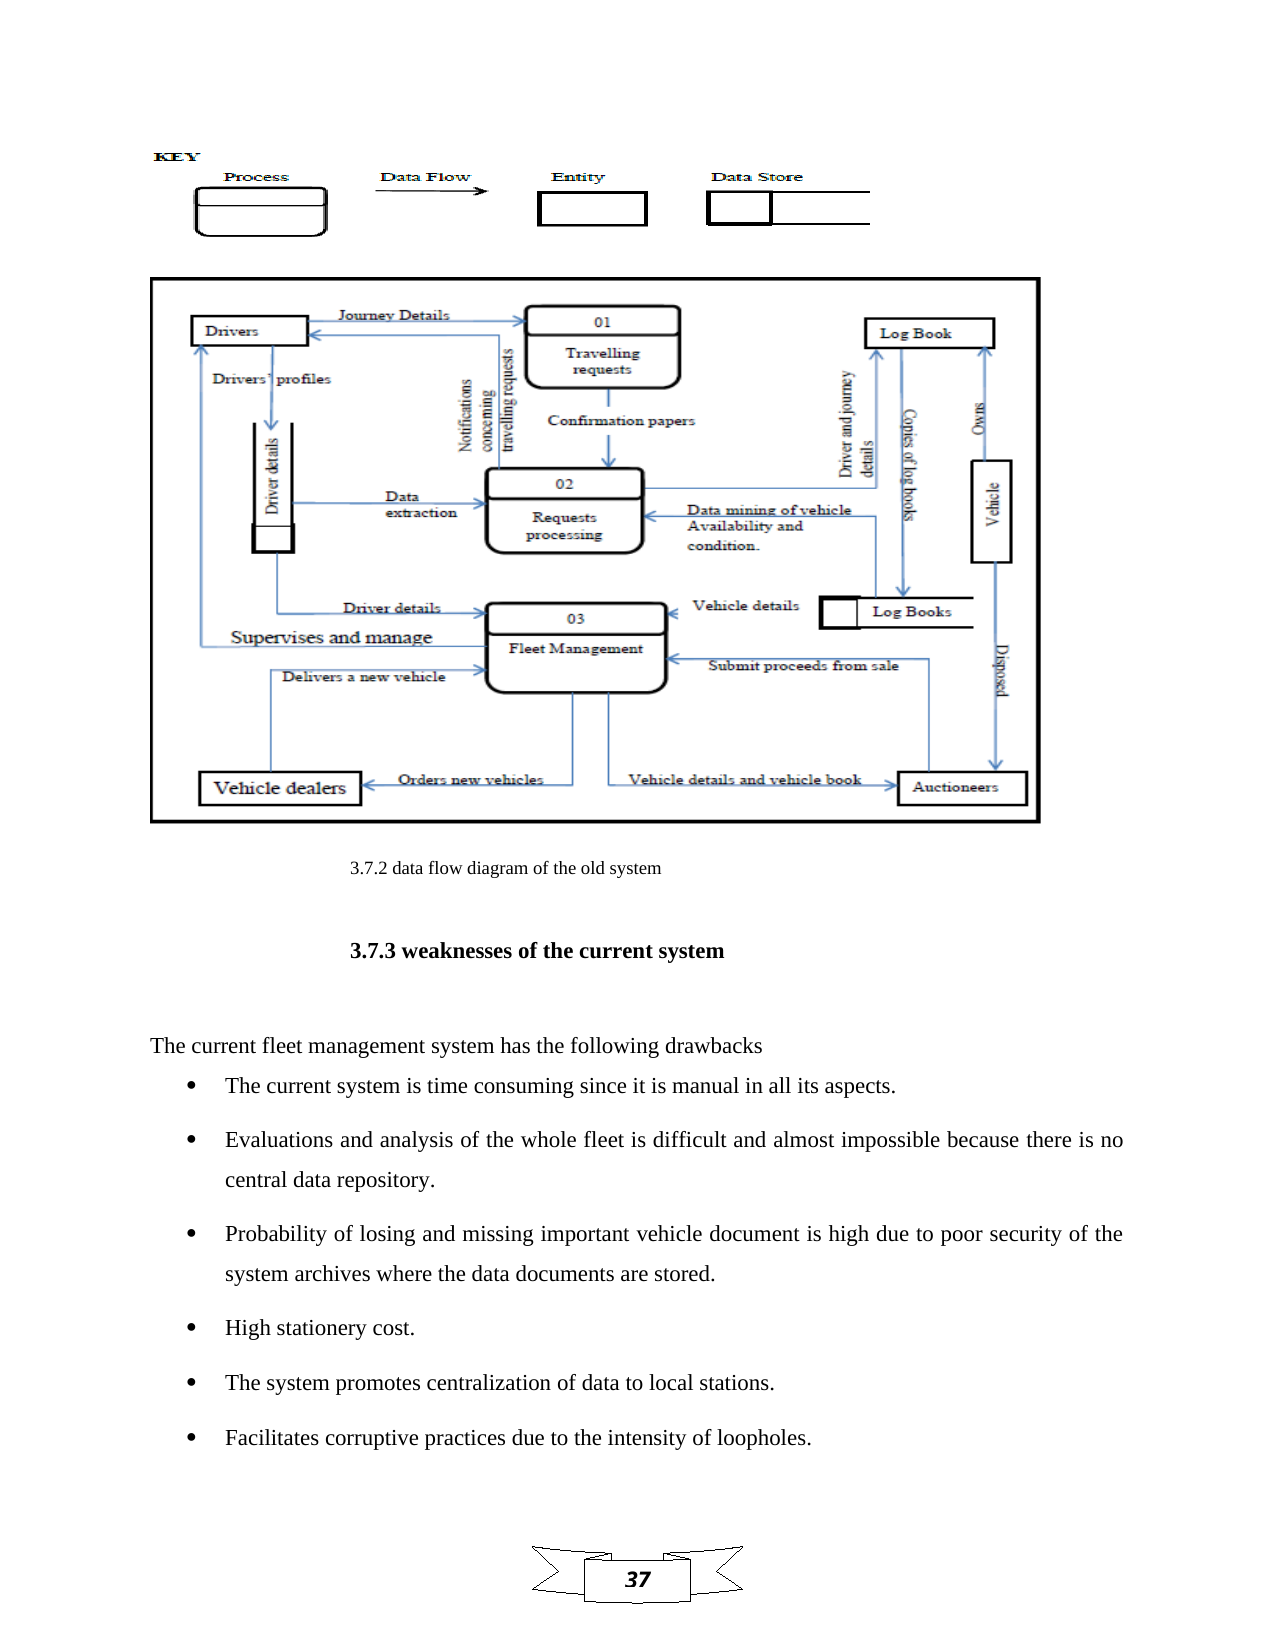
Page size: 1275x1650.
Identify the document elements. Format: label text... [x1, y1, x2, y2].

subtitle 3.7.3 weaknesses of the current system [350, 937, 1125, 963]
list Evaluations and analysis of the whole fleet is difficult and almost impossible because there is no central data repository. [187, 1126, 1125, 1192]
subtitle 3.7.2 data flow diagram of the old system [350, 857, 1125, 878]
text The current fleet management system has the following drawbacks [150, 1032, 1125, 1059]
list The system promotes centralization of data to local stations. [187, 1369, 1125, 1395]
list High stationery cost. [187, 1314, 1125, 1341]
picture [150, 277, 1041, 826]
list Facilitates corruptive practices due to the intensity of loopholes. [187, 1424, 1125, 1450]
list The current system is time consuming since it is manual in all its aspects. [187, 1072, 1125, 1098]
picture [150, 150, 899, 247]
list Probability of losing and missing important vehicle document is high due to poor security of the system archives where the data documents are stored. [187, 1220, 1125, 1286]
